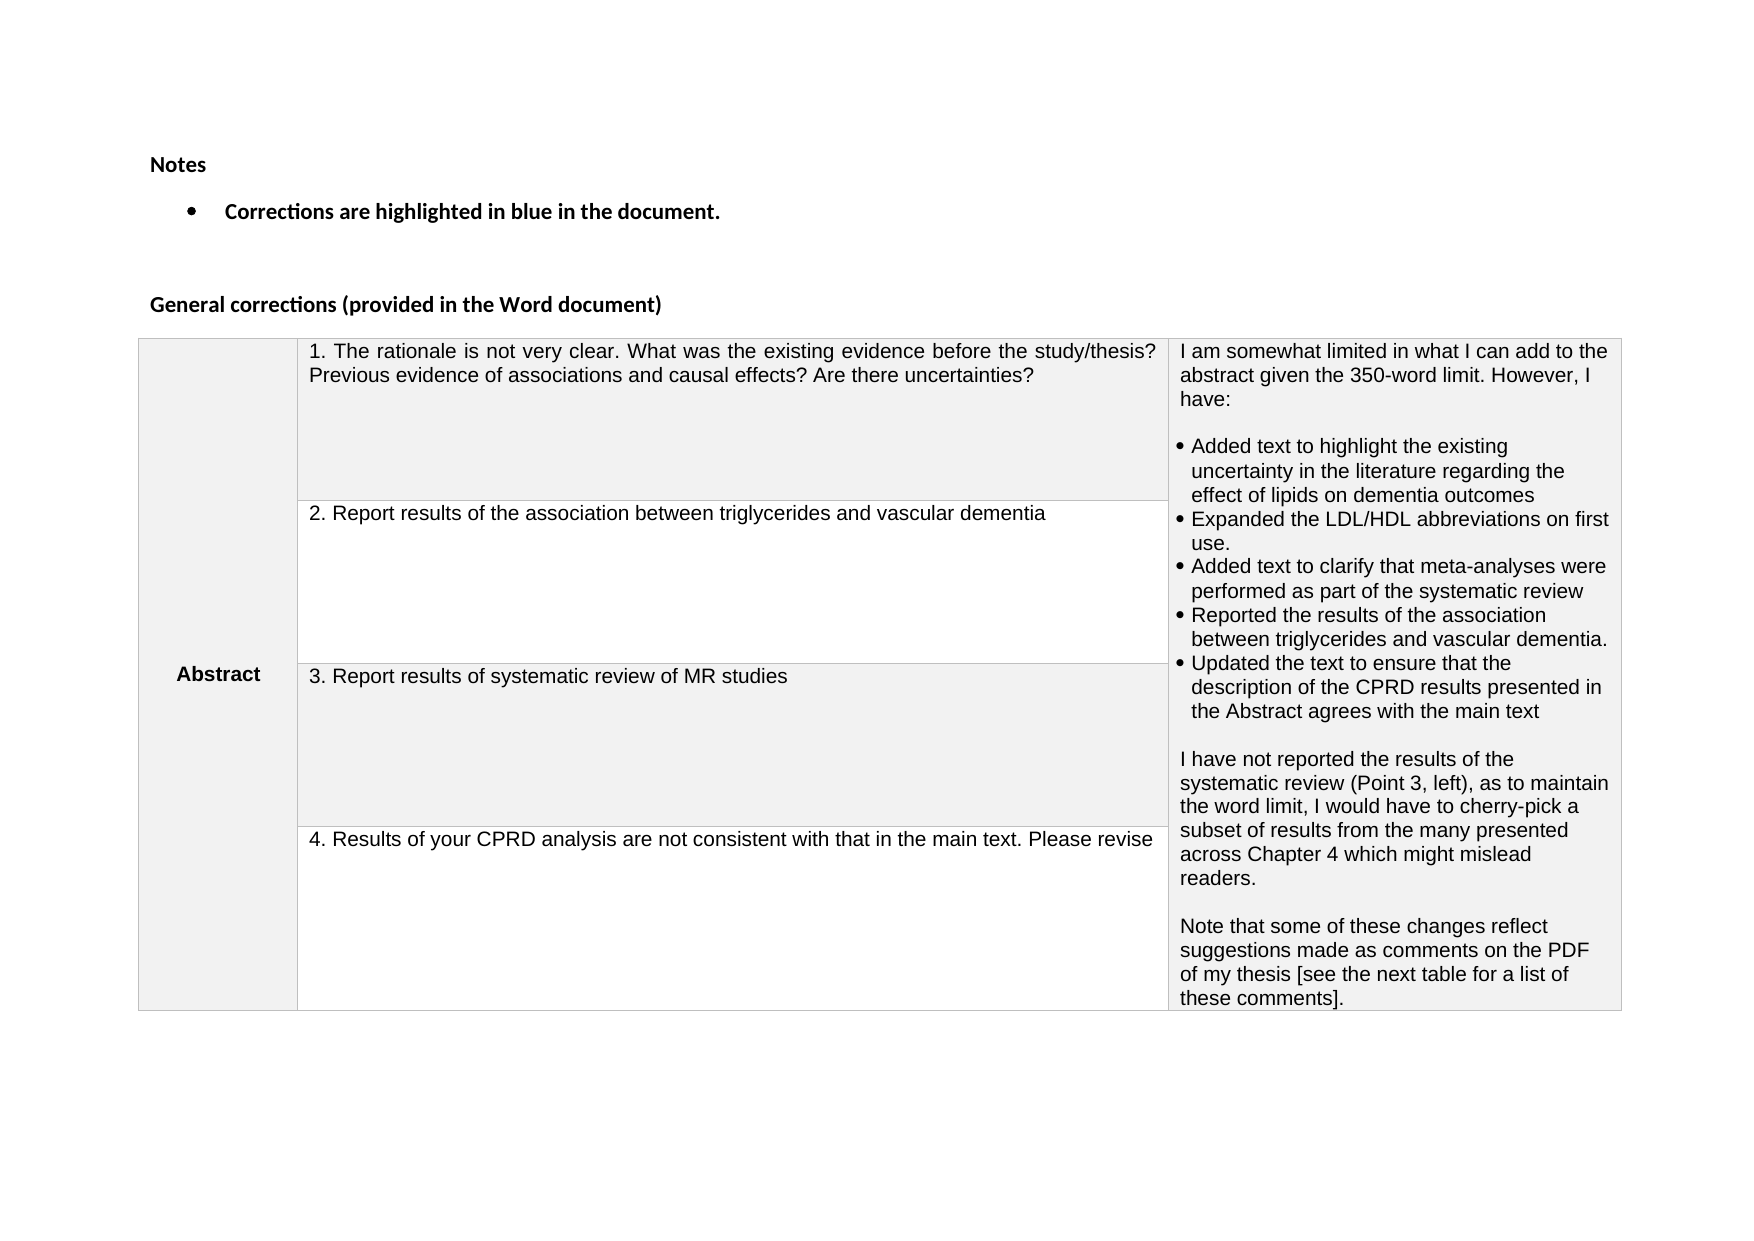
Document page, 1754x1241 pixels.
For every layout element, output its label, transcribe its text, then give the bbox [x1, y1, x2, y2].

list Corrections are highlighted in blue in the document. [187, 197, 1604, 225]
table_cell 3. Report results of systematic review of MR studies [298, 664, 1168, 826]
table_header 1. The rationale is not very clear. What was the existing evidence before the study/thesis? Previous evidence of associations and causal effects? Are there uncertainties? [298, 339, 1168, 500]
text General corrections (provided in the Word document) [150, 291, 1604, 319]
table_cell 2. Report results of the association between triglycerides and vascular dementia [298, 501, 1168, 663]
text Notes [150, 150, 1604, 178]
table_header I am somewhat limited in what I can add to the abstract given the 350-word limit. However, I have: Added text to highlight the existing uncertainty in the literature regarding the effect of lipids on dementia outcomes Expanded the LDL/HDL abbreviations on first use. Added text to clarify that meta-analyses were performed as part of the systematic review Reported the results of the association between triglycerides and vascular dementia. Updated the text to ensure that the description of the CPRD results presented in the Abstract agrees with the main text I have not reported the results of the systematic review (Point 3, left), as to maintain the word limit, I would have to cherry-pick a subset of results from the many presented across Chapter 4 which might mislead readers. Note that some of these changes reflect suggestions made as comments on the PDF of my thesis [see the next table for a list of these comments]. [1169, 339, 1621, 1010]
table_header Abstract [139, 339, 297, 1010]
table_cell 4. Results of your CPRD analysis are not consistent with that in the main text. Please revise [298, 827, 1168, 1010]
